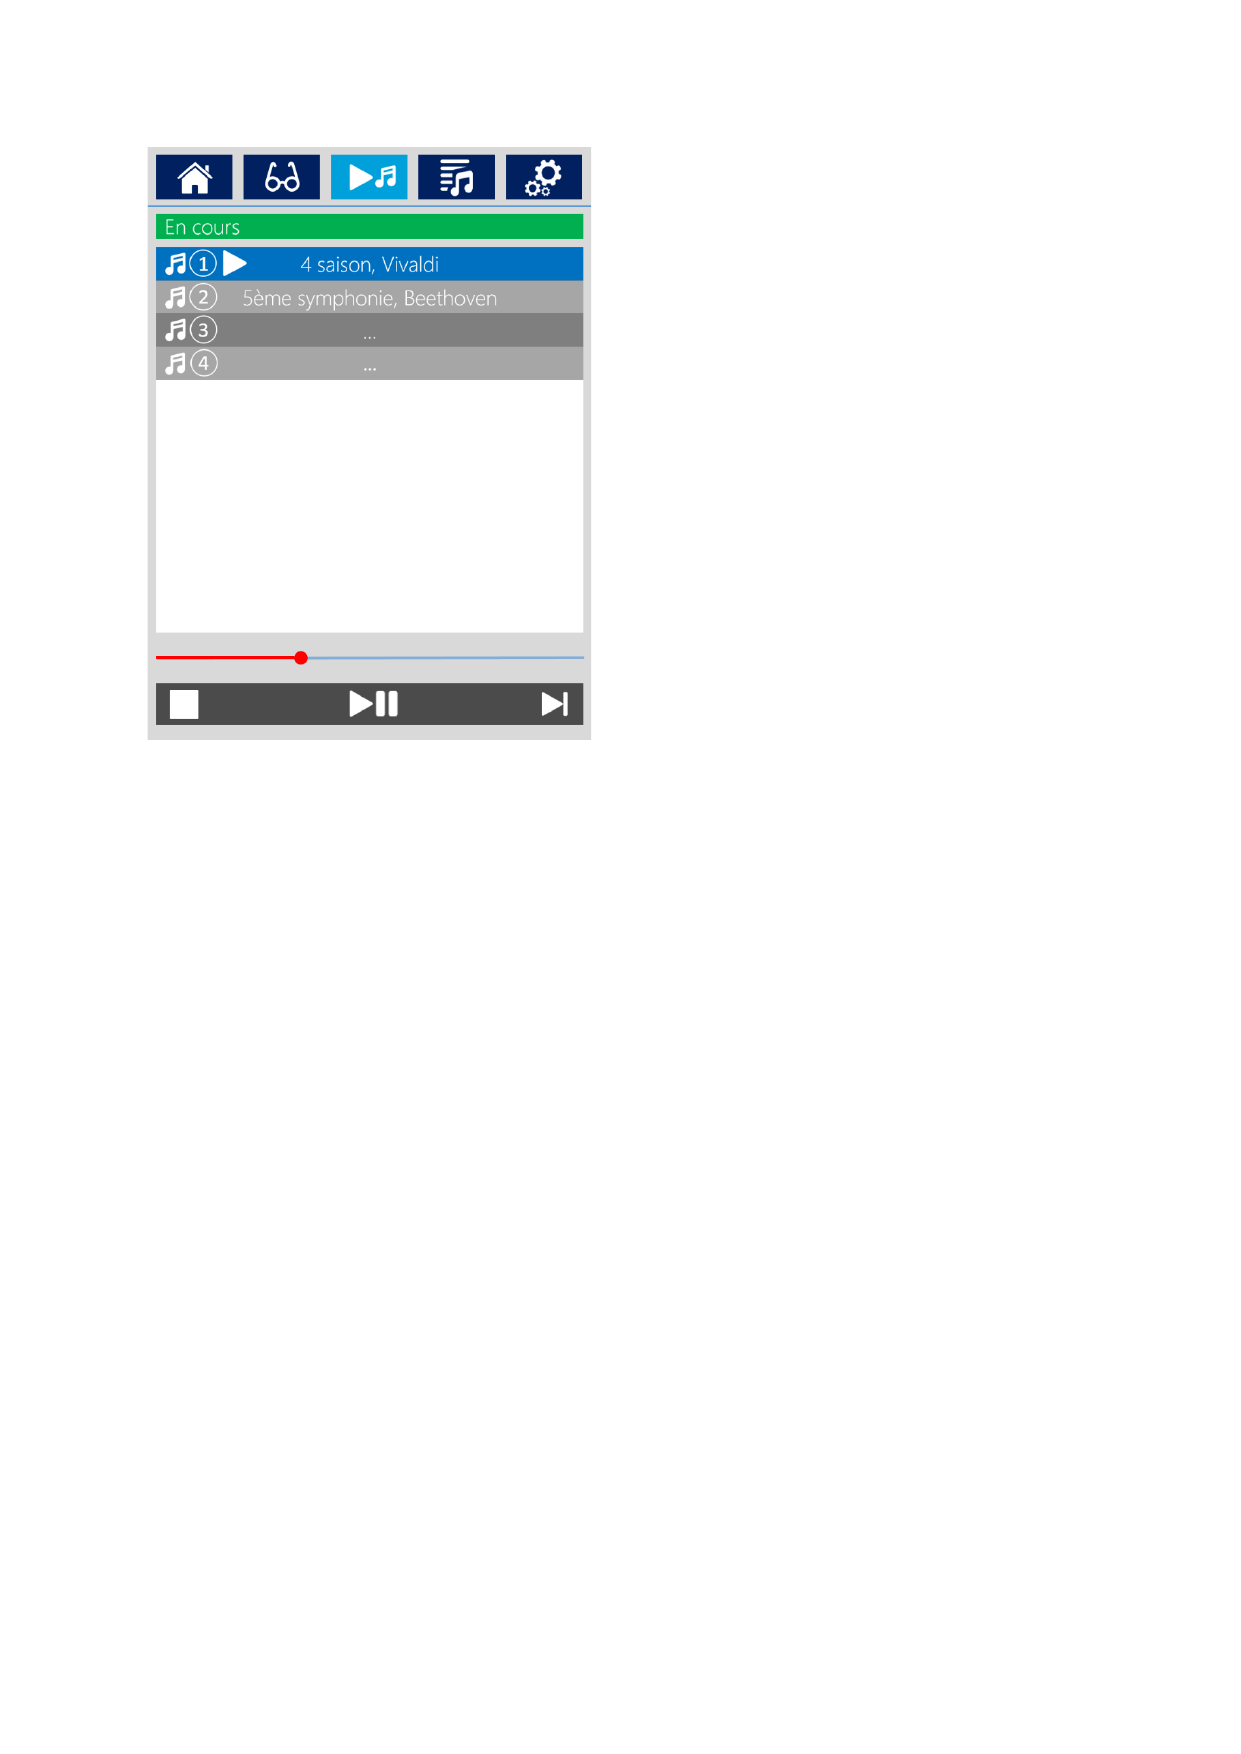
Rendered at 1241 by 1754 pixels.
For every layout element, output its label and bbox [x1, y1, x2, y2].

picture [147, 147, 592, 740]
